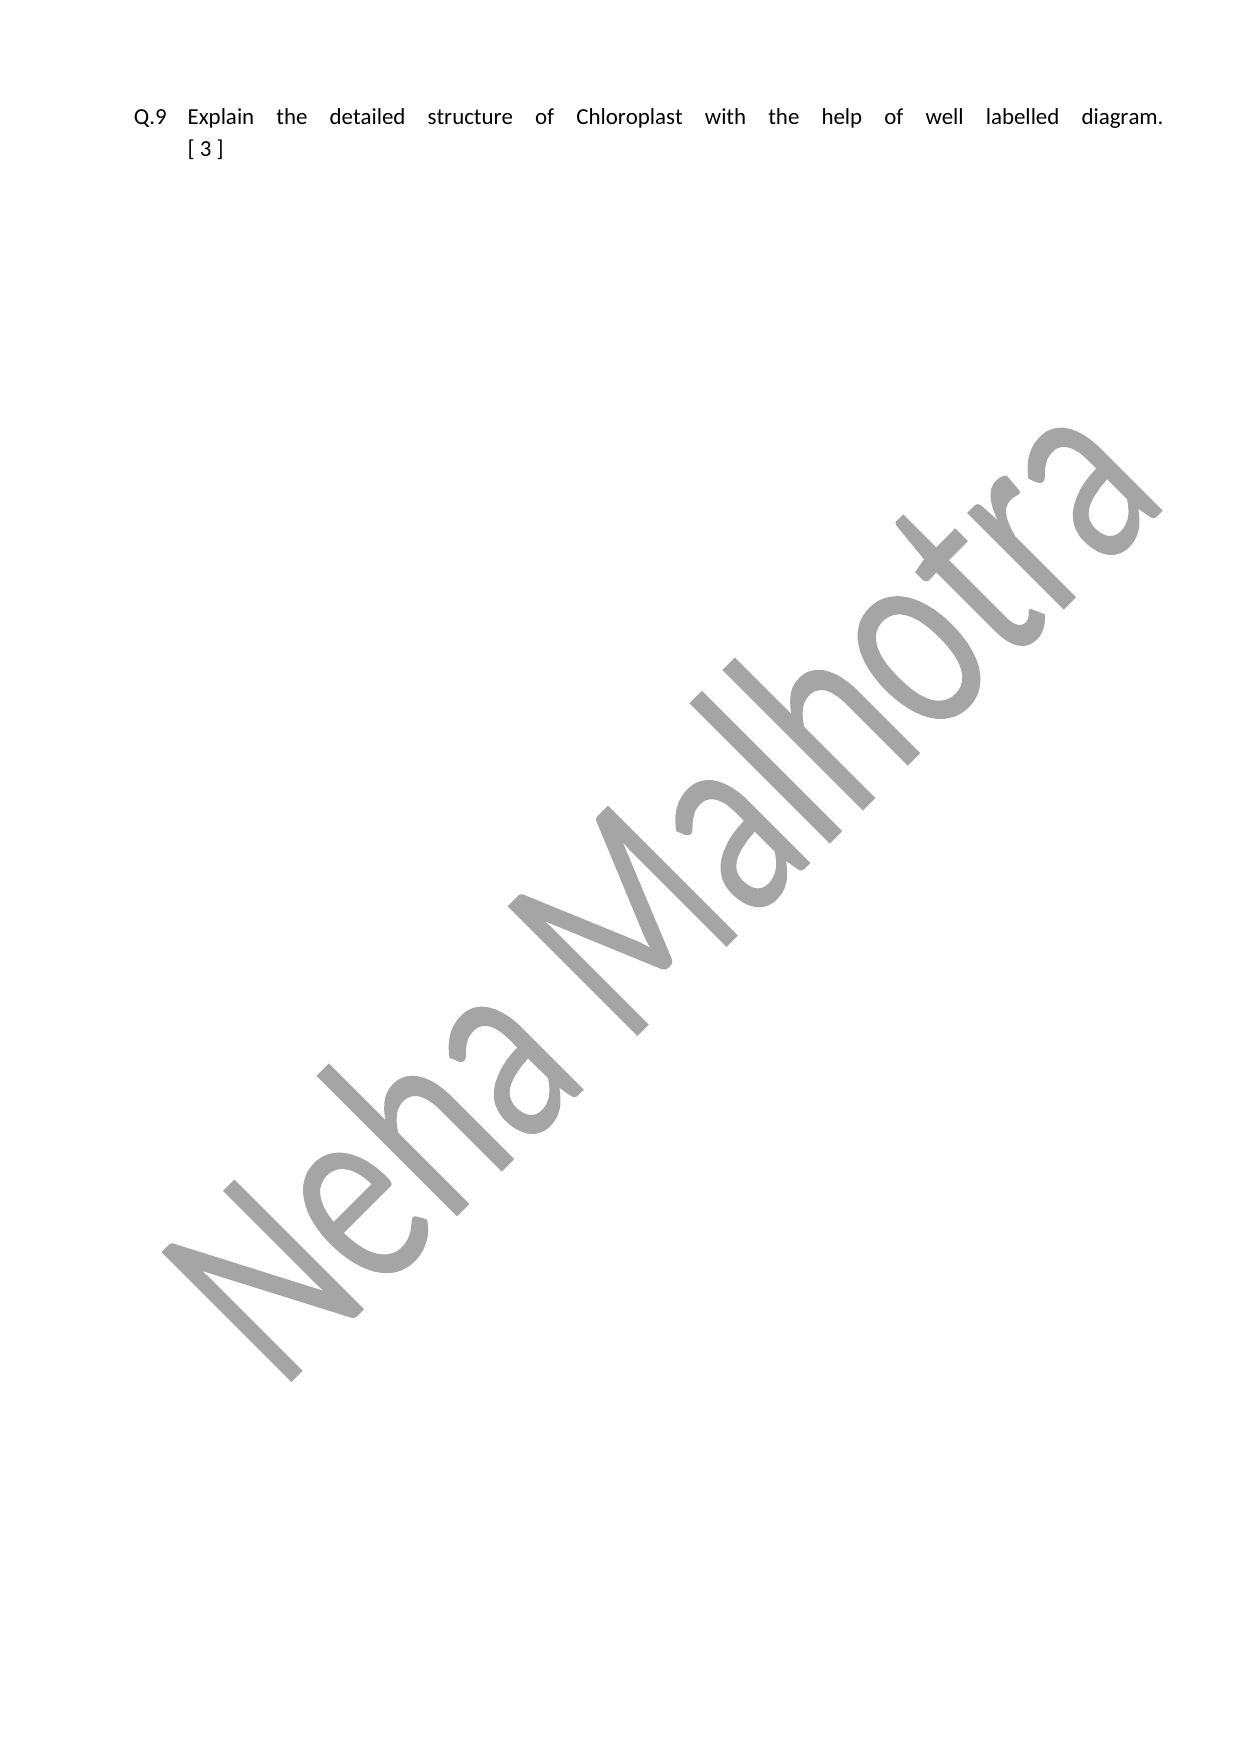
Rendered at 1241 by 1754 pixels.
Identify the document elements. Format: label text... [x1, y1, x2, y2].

list Explain the detailed structure of Chloroplast with the help of well labelled diagram. [ 3 ] [150, 102, 1165, 162]
